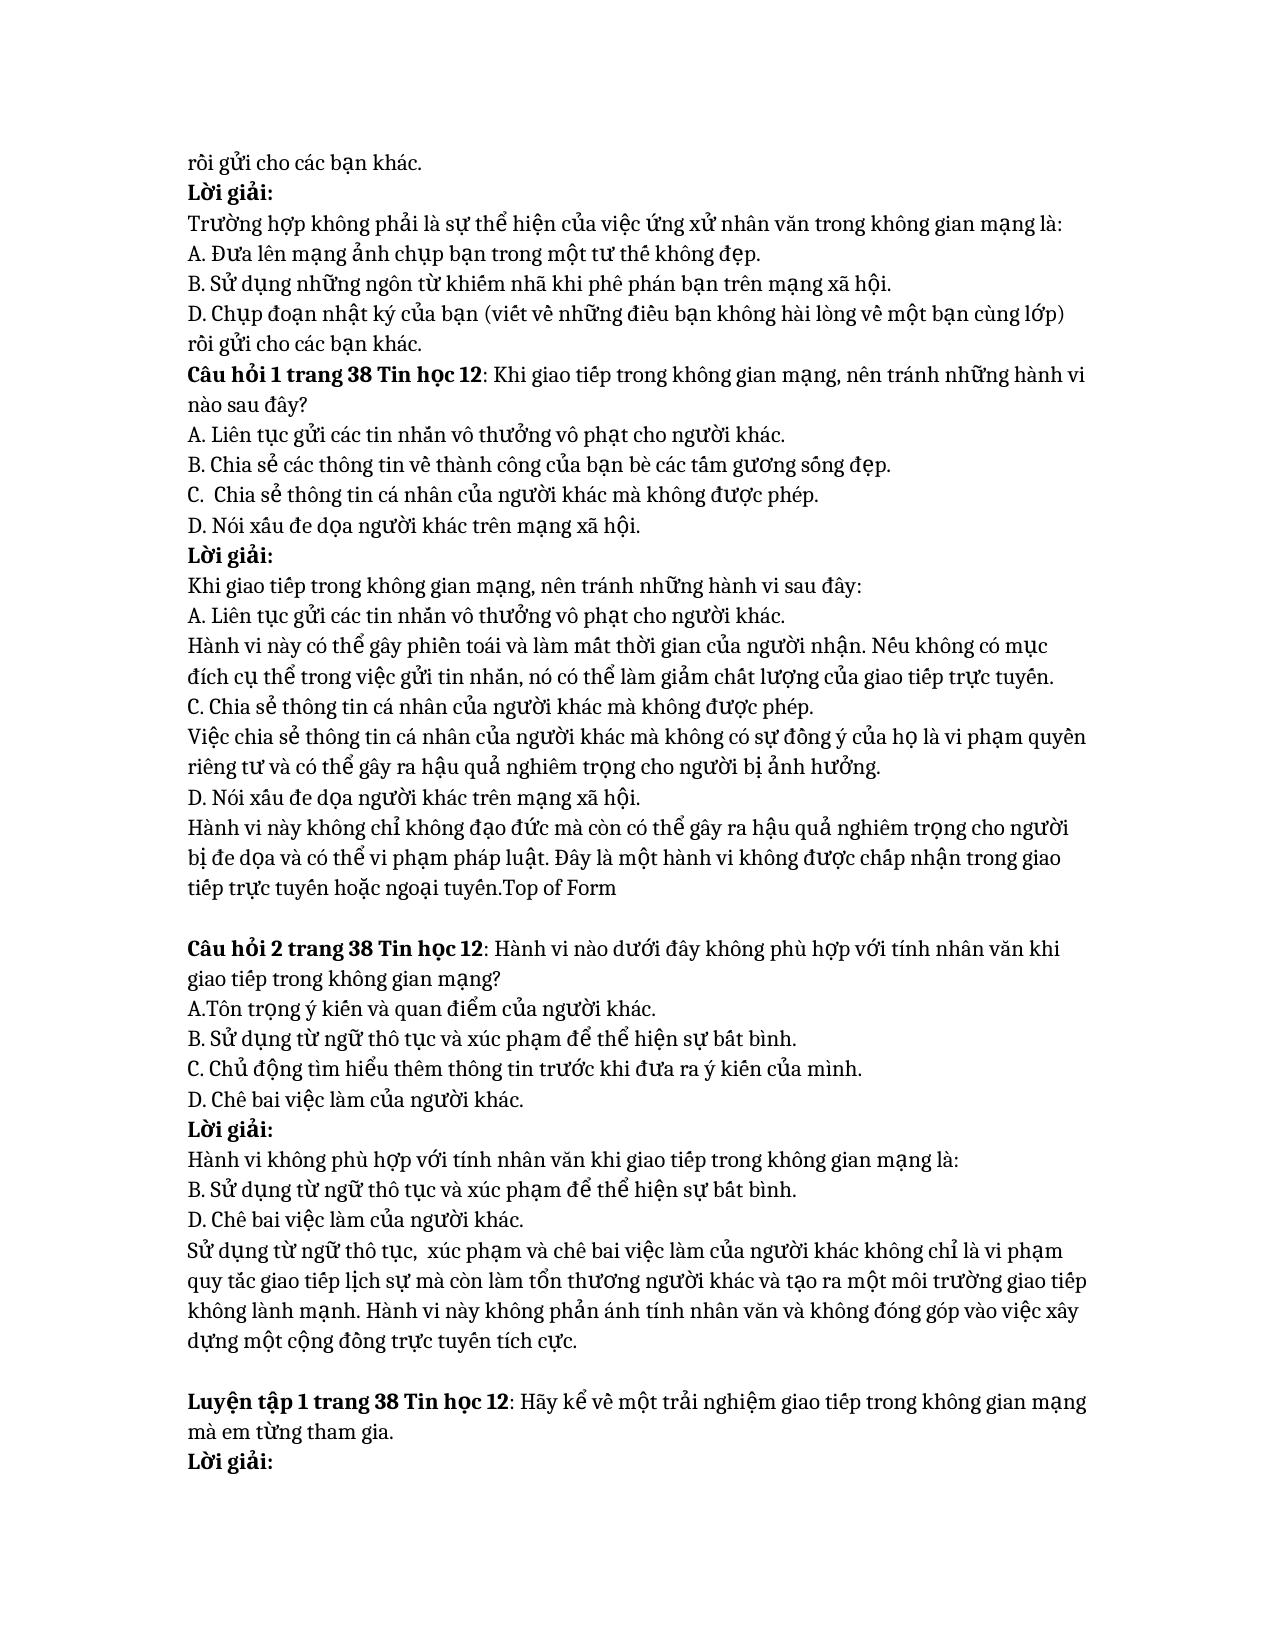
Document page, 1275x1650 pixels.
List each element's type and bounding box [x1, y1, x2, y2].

text [187, 150, 1087, 1475]
